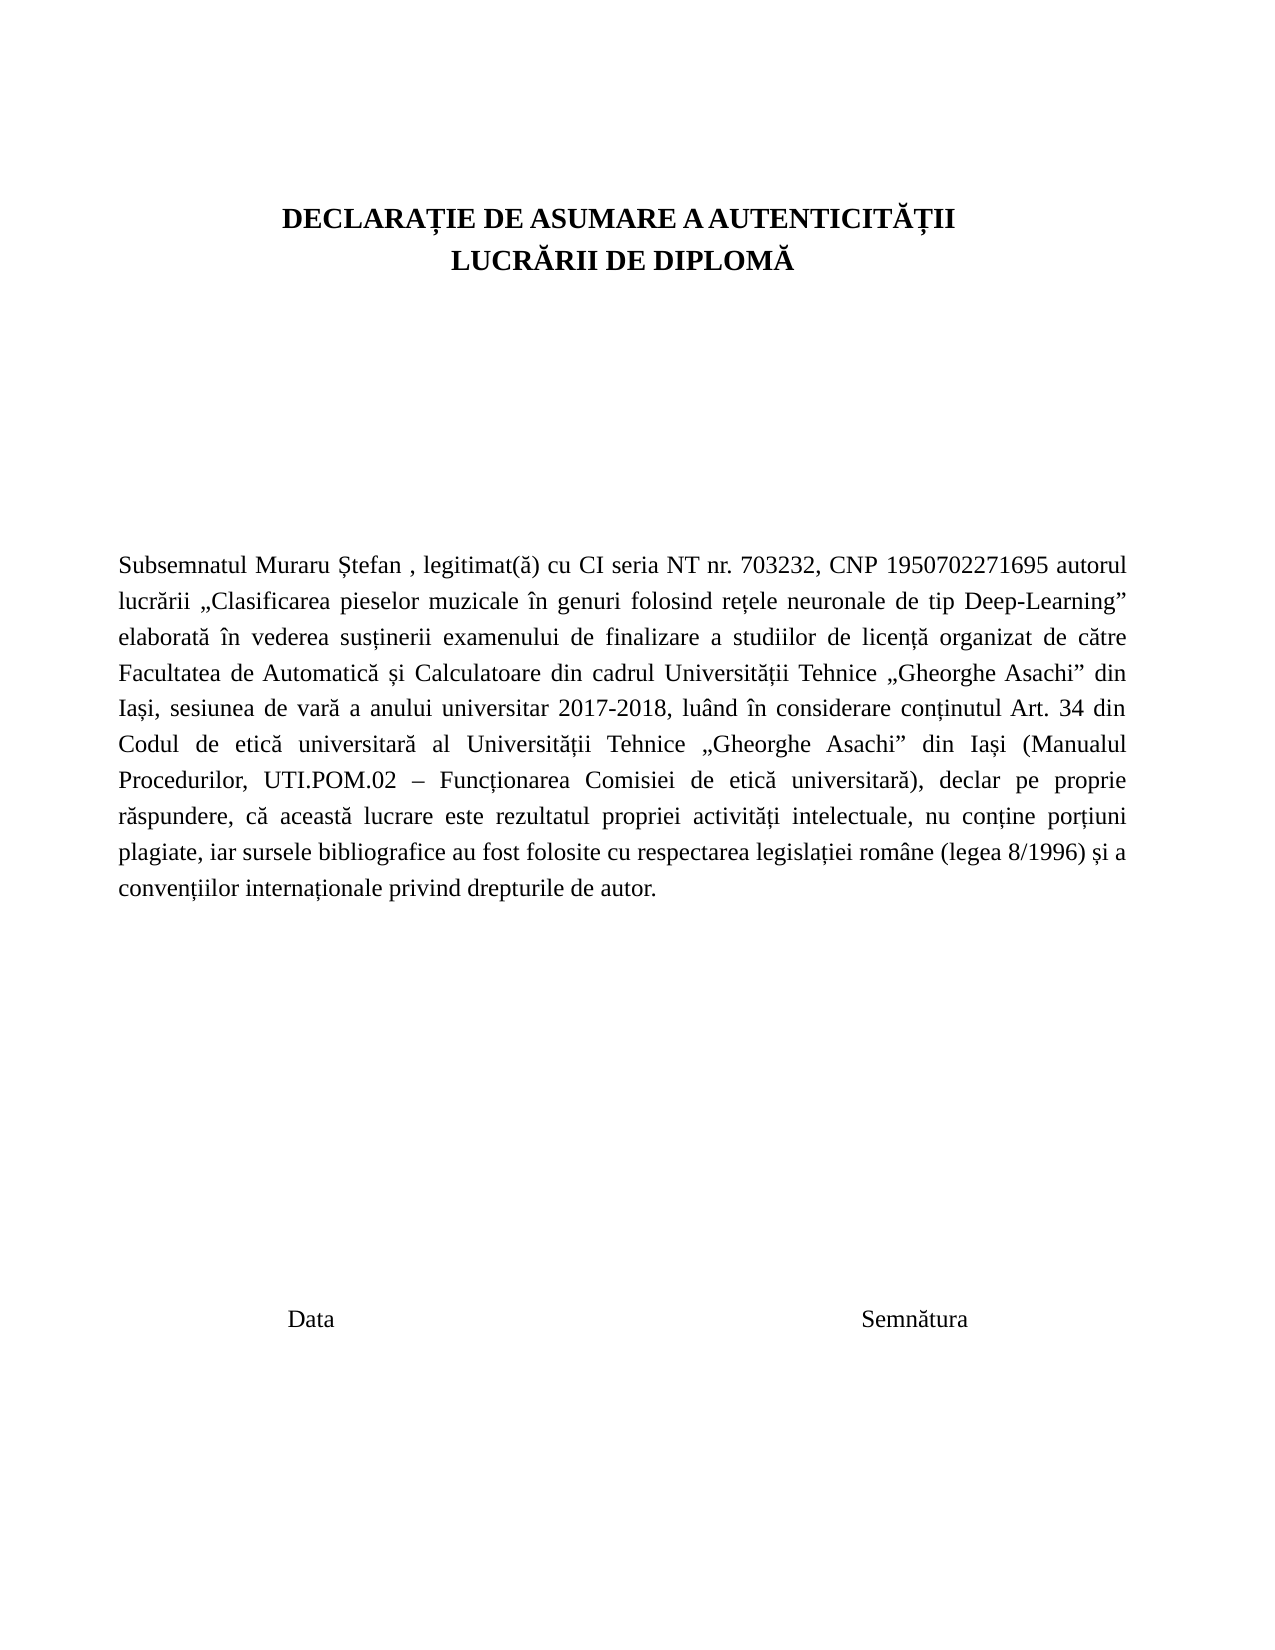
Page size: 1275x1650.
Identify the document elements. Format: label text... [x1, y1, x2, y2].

text Data Semnătura [118, 1304, 1127, 1333]
text DECLARAȚIE DE ASUMARE A AUTENTICITĂȚII [118, 201, 1119, 235]
text Subsemnatul Muraru Ștefan , legitimat(ă) cu CI seria NT nr. 703232, CNP 1950702271695 autorul lucrării „Clasificarea pieselor muzicale în genuri folosind rețele neuronale de tip Deep-Learning” elaborată în vederea susținerii examenului de finalizare a studiilor de licență organizat de către Facultatea de Automatică și Calculatoare din cadrul Universității Tehnice „Gheorghe Asachi” din Iași, sesiunea de vară a anului universitar 2017-2018, luând în considerare conținutul Art. 34 din Codul de etică universitară al Universității Tehnice „Gheorghe Asachi” din Iași (Manualul Procedurilor, UTI.POM.02 – Funcționarea Comisiei de etică universitară), declar pe proprie răspundere, că această lucrare este rezultatul propriei activități intelectuale, nu conține porțiuni plagiate, iar sursele bibliografice au fost folosite cu respectarea legislației române (legea 8/1996) și a convențiilor internaționale privind drepturile de autor. [118, 550, 1127, 902]
text LUCRĂRII DE DIPLOMĂ [118, 243, 1127, 276]
